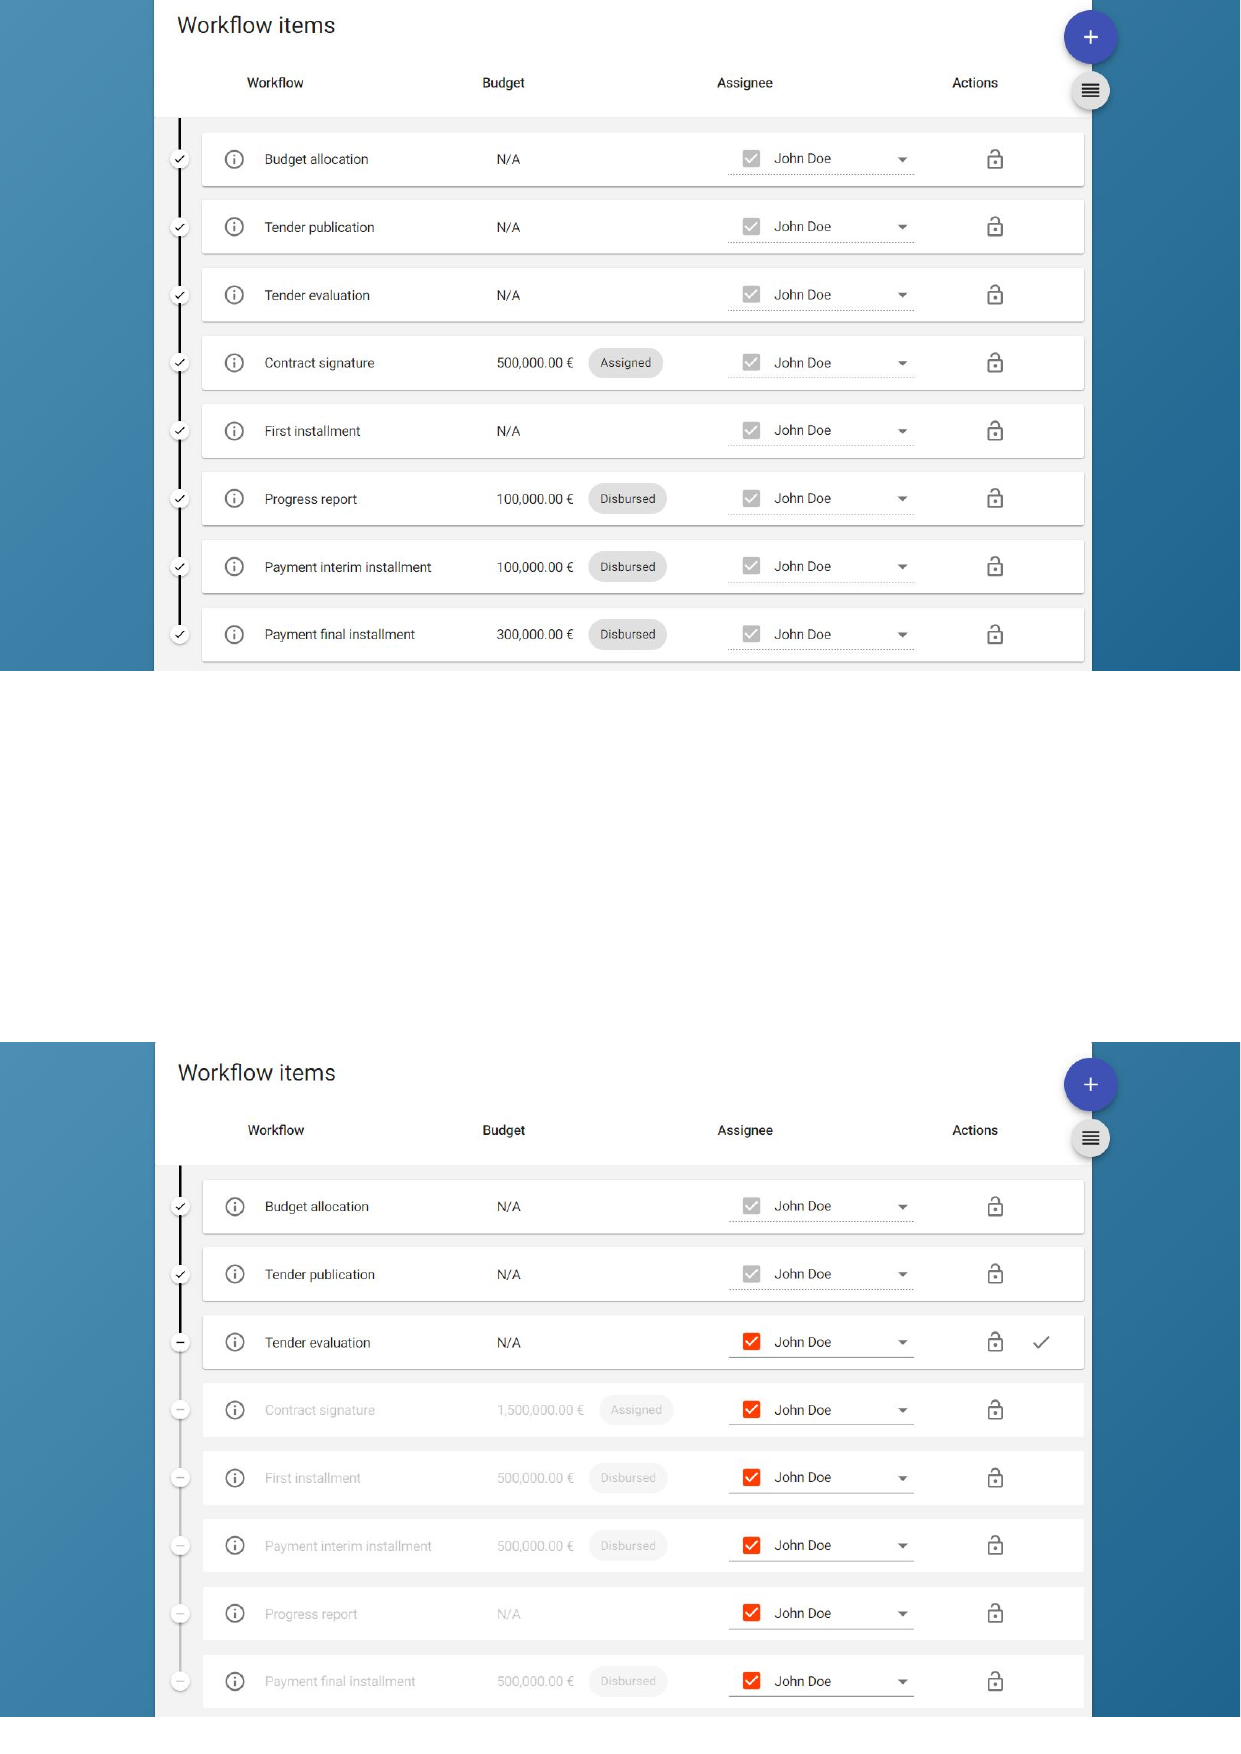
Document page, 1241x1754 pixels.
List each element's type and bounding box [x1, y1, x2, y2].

picture [0, 0, 1241, 671]
picture [0, 1042, 1241, 1717]
